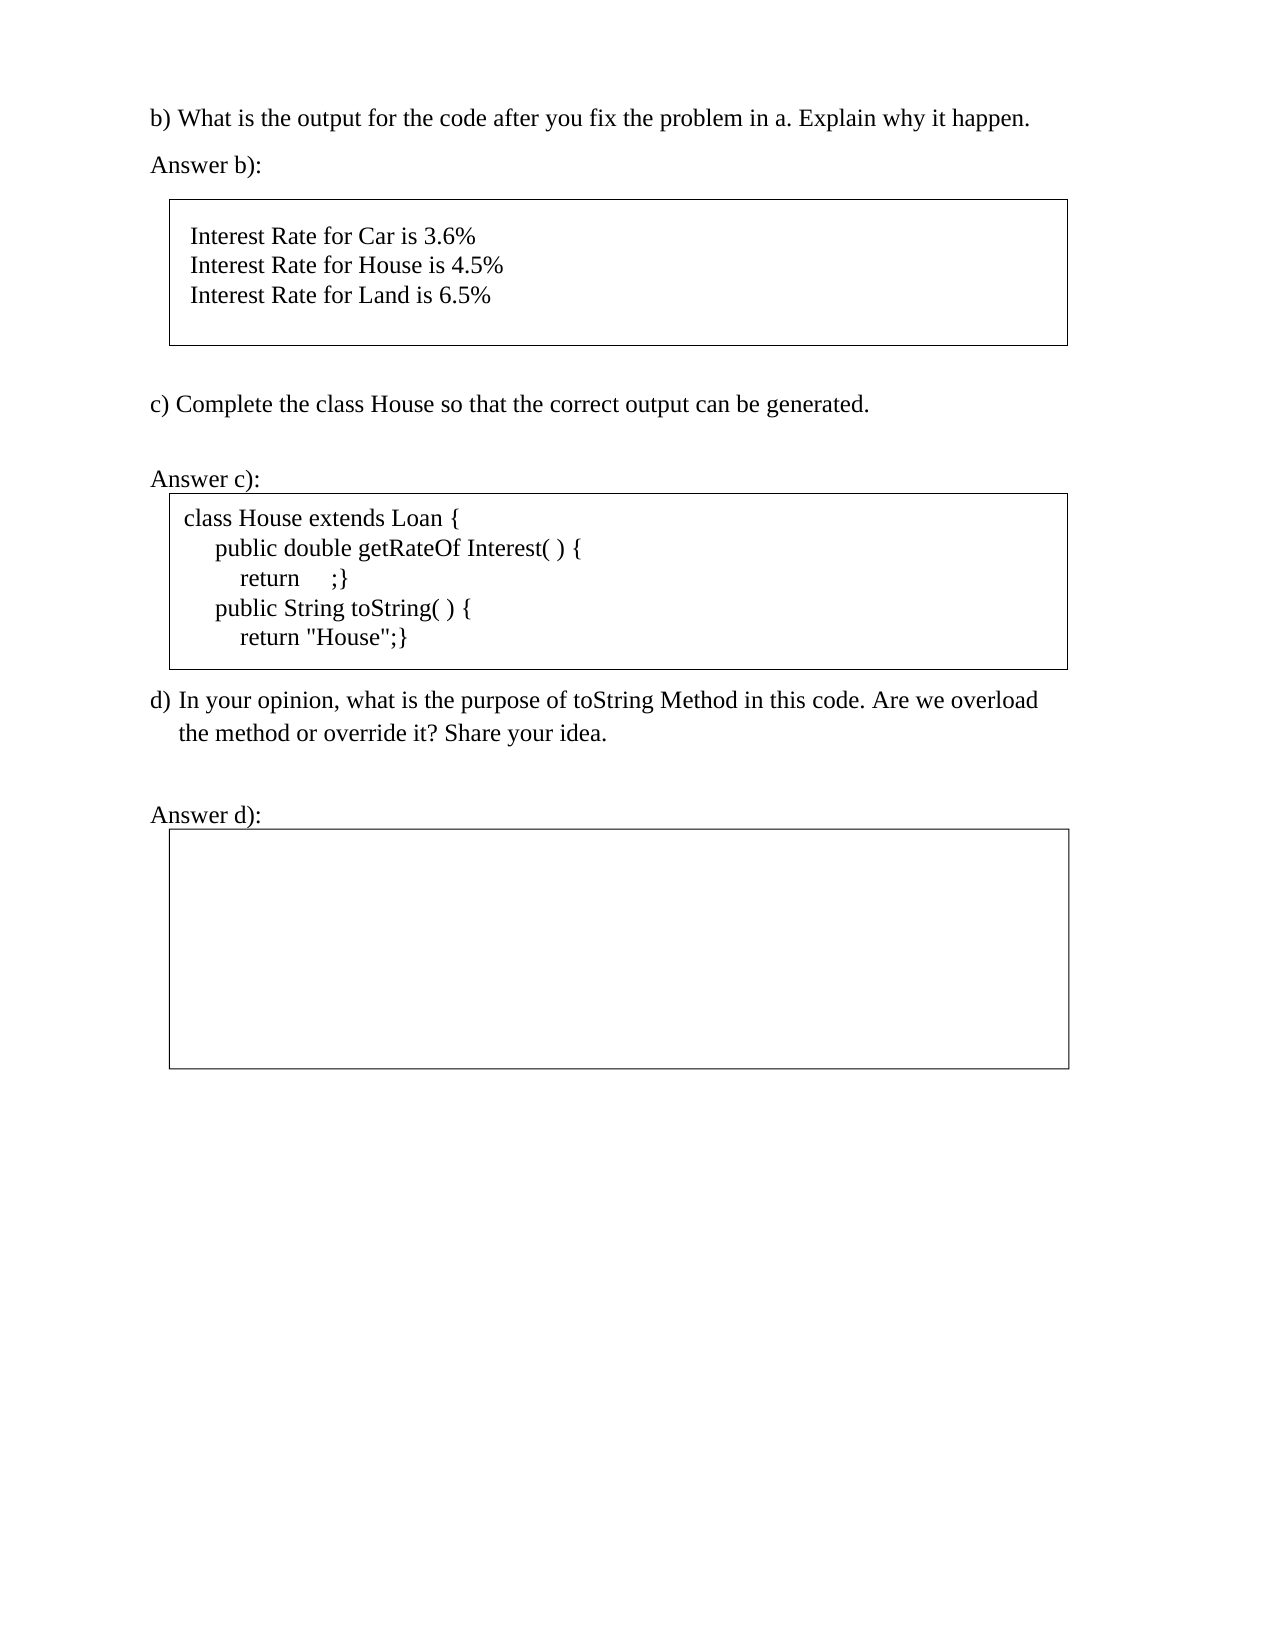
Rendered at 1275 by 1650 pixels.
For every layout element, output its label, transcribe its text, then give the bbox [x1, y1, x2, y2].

text Answer c): [150, 464, 1137, 493]
text Answer d): [150, 800, 1137, 828]
list In your opinion, what is the purpose of toString Method in this code. Are we overload the method or override it? Share your idea. [150, 685, 1075, 747]
list Complete the class House so that the correct output can be generated. [150, 389, 1137, 418]
list What is the output for the code after you fix the problem in a. Explain why it happen. Answer b): [150, 103, 1031, 179]
